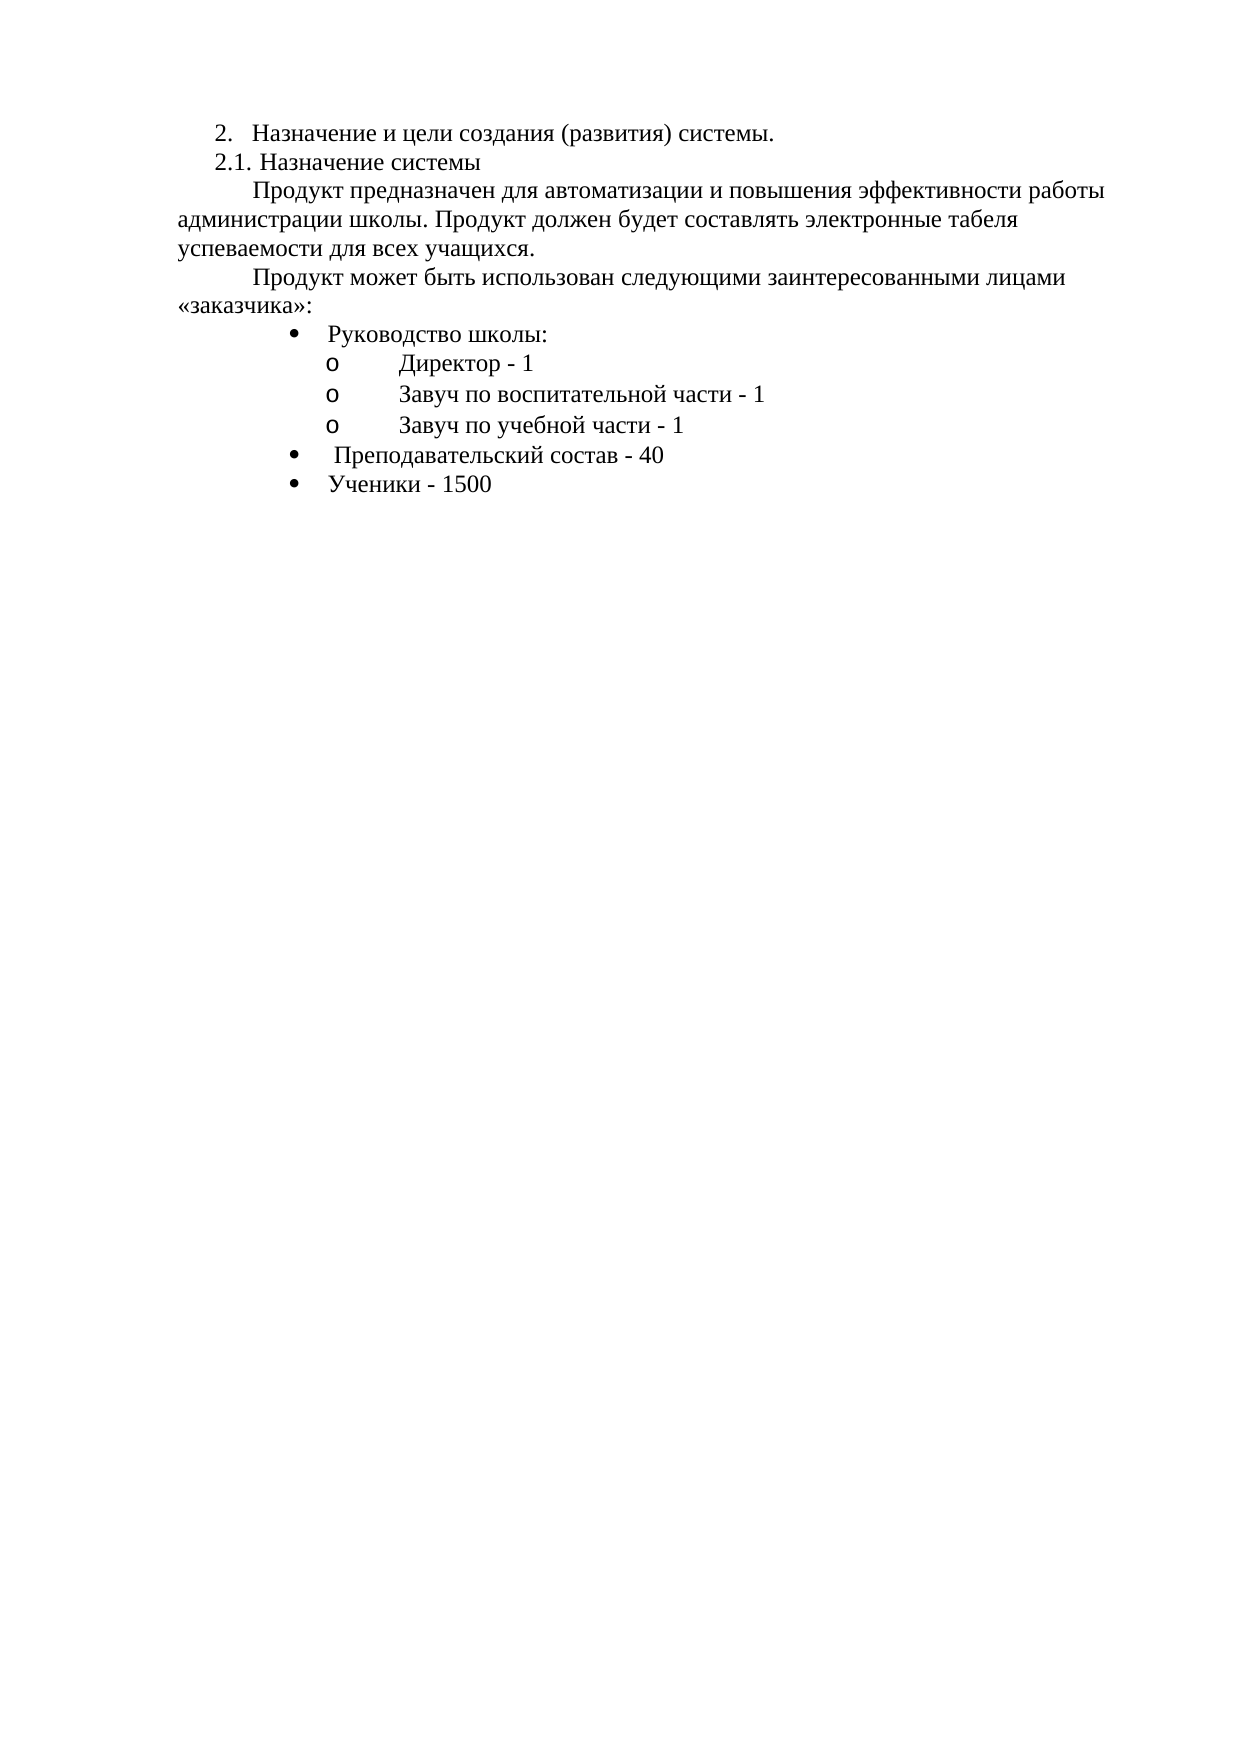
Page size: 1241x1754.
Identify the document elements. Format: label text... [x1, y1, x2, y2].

text Продукт предназначен для автоматизации и повышения эффективности работы администрации школы. Продукт должен будет составлять электронные табеля успеваемости для всех учащихся. [177, 176, 1152, 262]
list Директор - 1 [325, 348, 1152, 379]
list Ученики - 1500 [290, 469, 1152, 498]
list Завуч по учебной части - 1 [325, 410, 1152, 441]
list Руководство школы: [290, 319, 1152, 348]
list Завуч по воспитательной части - 1 [325, 379, 1152, 410]
text Продукт может быть использован следующими заинтересованными лицами «заказчика»: [177, 262, 1152, 319]
list Назначение и цели создания (развития) системы. [214, 118, 1152, 147]
list Преподавательский состав - 40 [290, 441, 1152, 469]
list Назначение системы [214, 147, 1152, 176]
